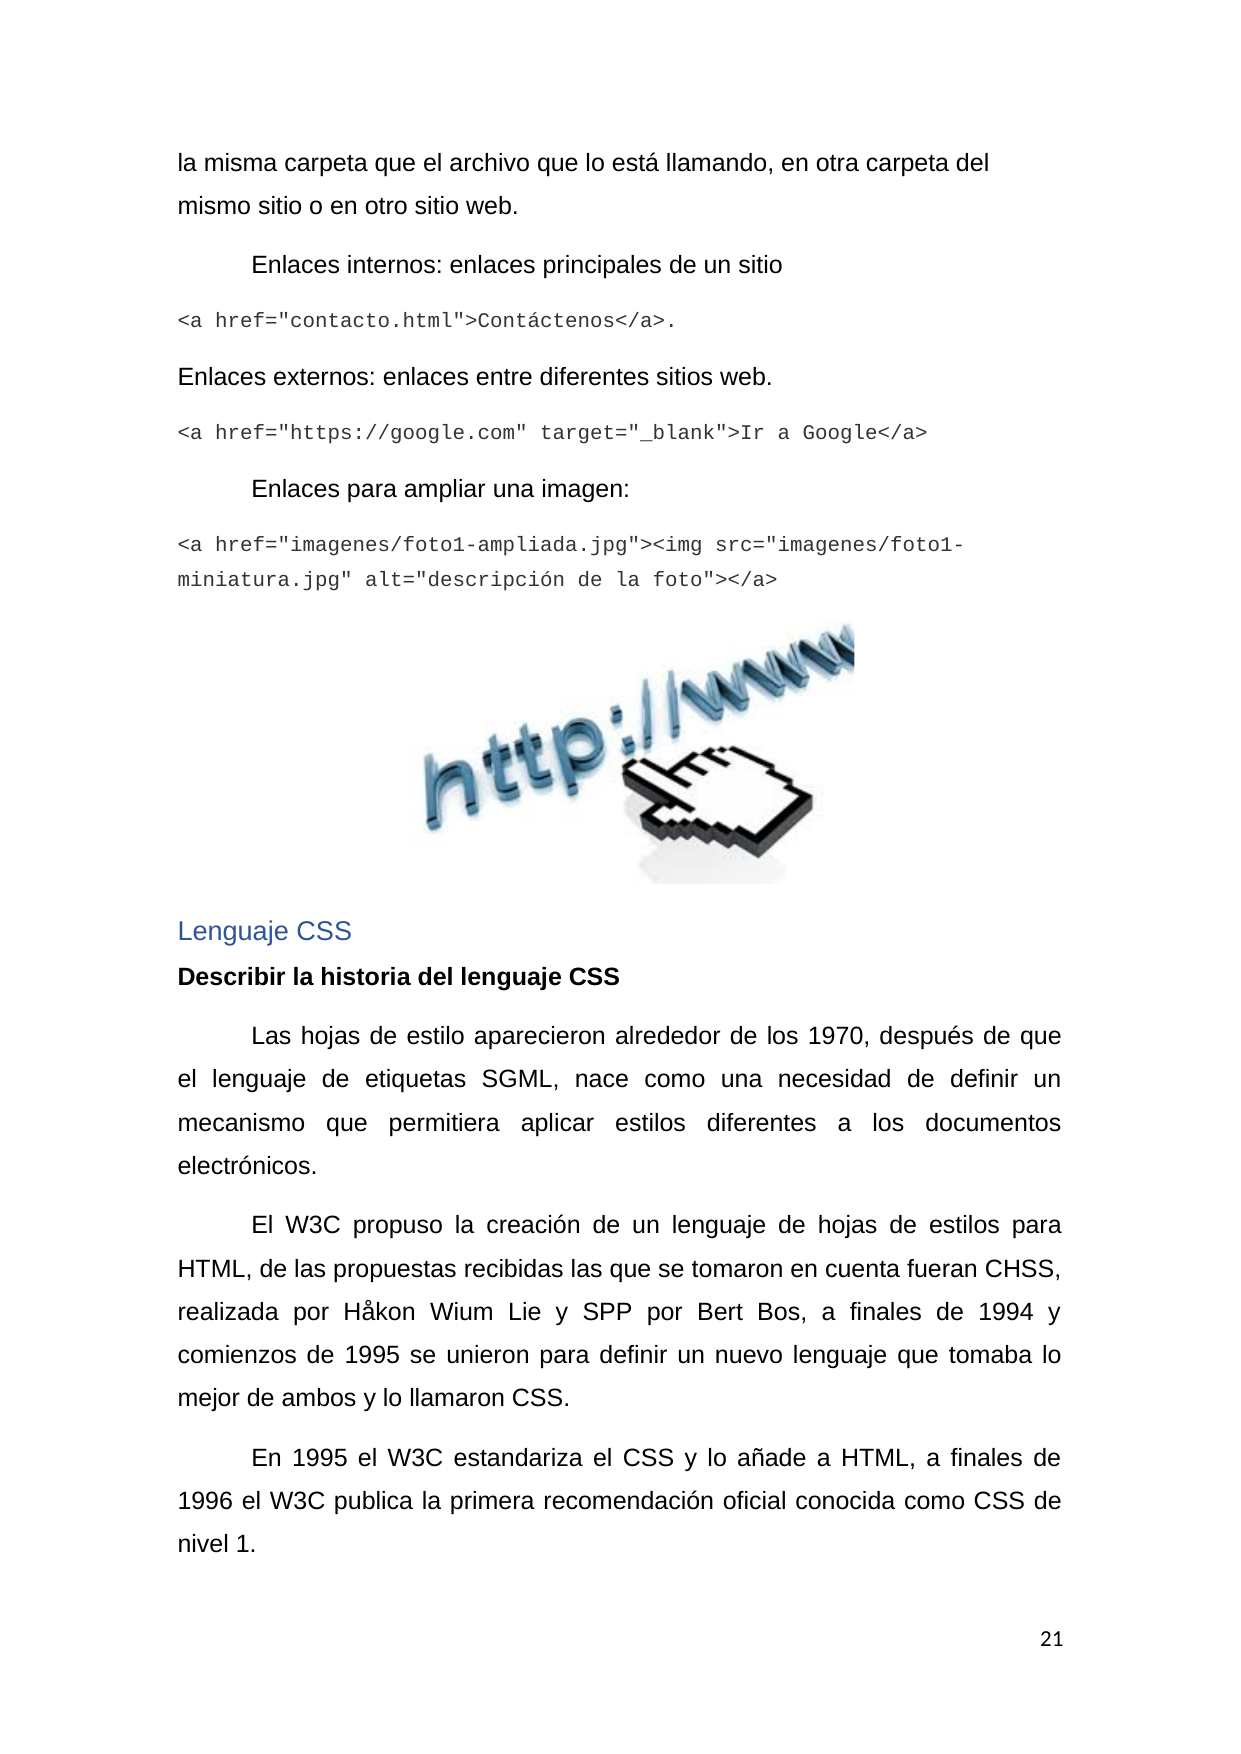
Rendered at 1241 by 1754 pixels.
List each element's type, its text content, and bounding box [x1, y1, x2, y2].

text Las hojas de estilo aparecieron alrededor de los 1970, después de que el lenguaje de etiquetas SGML, nace como una necesidad de definir un mecanismo que permitiera aplicar estilos diferentes a los documentos electrónicos. [177, 1021, 1063, 1179]
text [177, 148, 1063, 219]
subtitle Lenguaje CSS [177, 915, 1063, 946]
text En 1995 el W3C estandariza el CSS y lo añade a HTML, a finales de 1996 el W3C publica la primera recomendación oficial conocida como CSS de nivel 1. [177, 1443, 1063, 1558]
text Enlaces para ampliar una imagen: [177, 474, 1063, 503]
text El W3C propuso la creación de un lenguaje de hojas de estilos para HTML, de las propuestas recibidas las que se tomaron en cuenta fueran CHSS, realizada por Håkon Wium Lie y SPP por Bert Bos, a finales de 1994 y comienzos de 1995 se unieron para definir un nuevo lenguaje que tomaba lo mejor de ambos y lo llamaron CSS. [177, 1211, 1063, 1412]
text <a href="https://google.com" target="_blank">Ir a Google</a> [177, 422, 1063, 446]
picture [385, 621, 855, 884]
text Enlaces externos: enlaces entre diferentes sitios web. [177, 362, 1063, 391]
text <a href="contacto.html">Contáctenos</a>. [177, 310, 1063, 334]
text Enlaces internos: enlaces principales de un sitio [177, 251, 1063, 279]
text Describir la historia del lenguaje CSS [177, 962, 1063, 990]
text <a href="imagenes/foto1-ampliada.jpg"><img src="imagenes/foto1-miniatura.jpg" alt="descripción de la foto"></a> [177, 534, 1063, 593]
